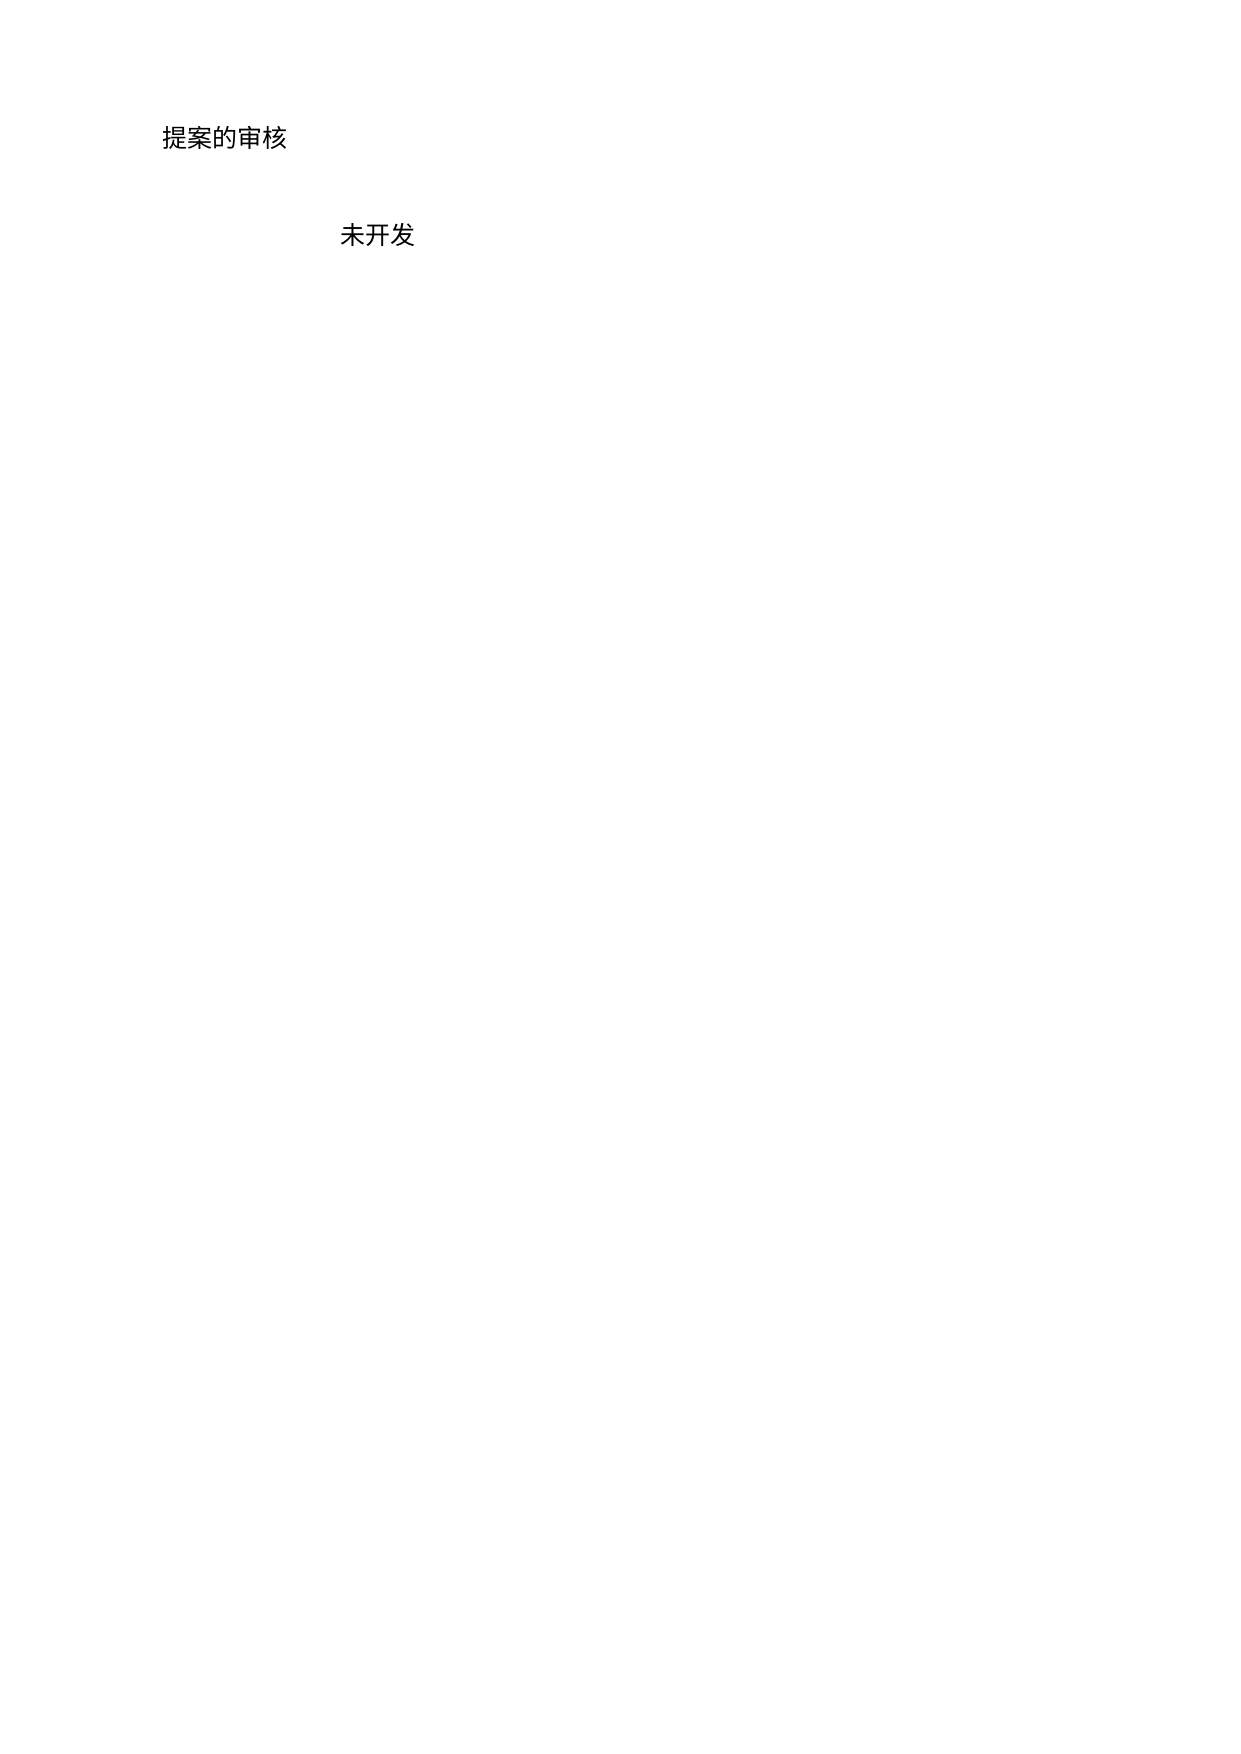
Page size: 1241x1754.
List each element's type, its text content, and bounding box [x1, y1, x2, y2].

text 未开发 [118, 216, 1122, 252]
text 提案的审核 [118, 118, 1122, 154]
